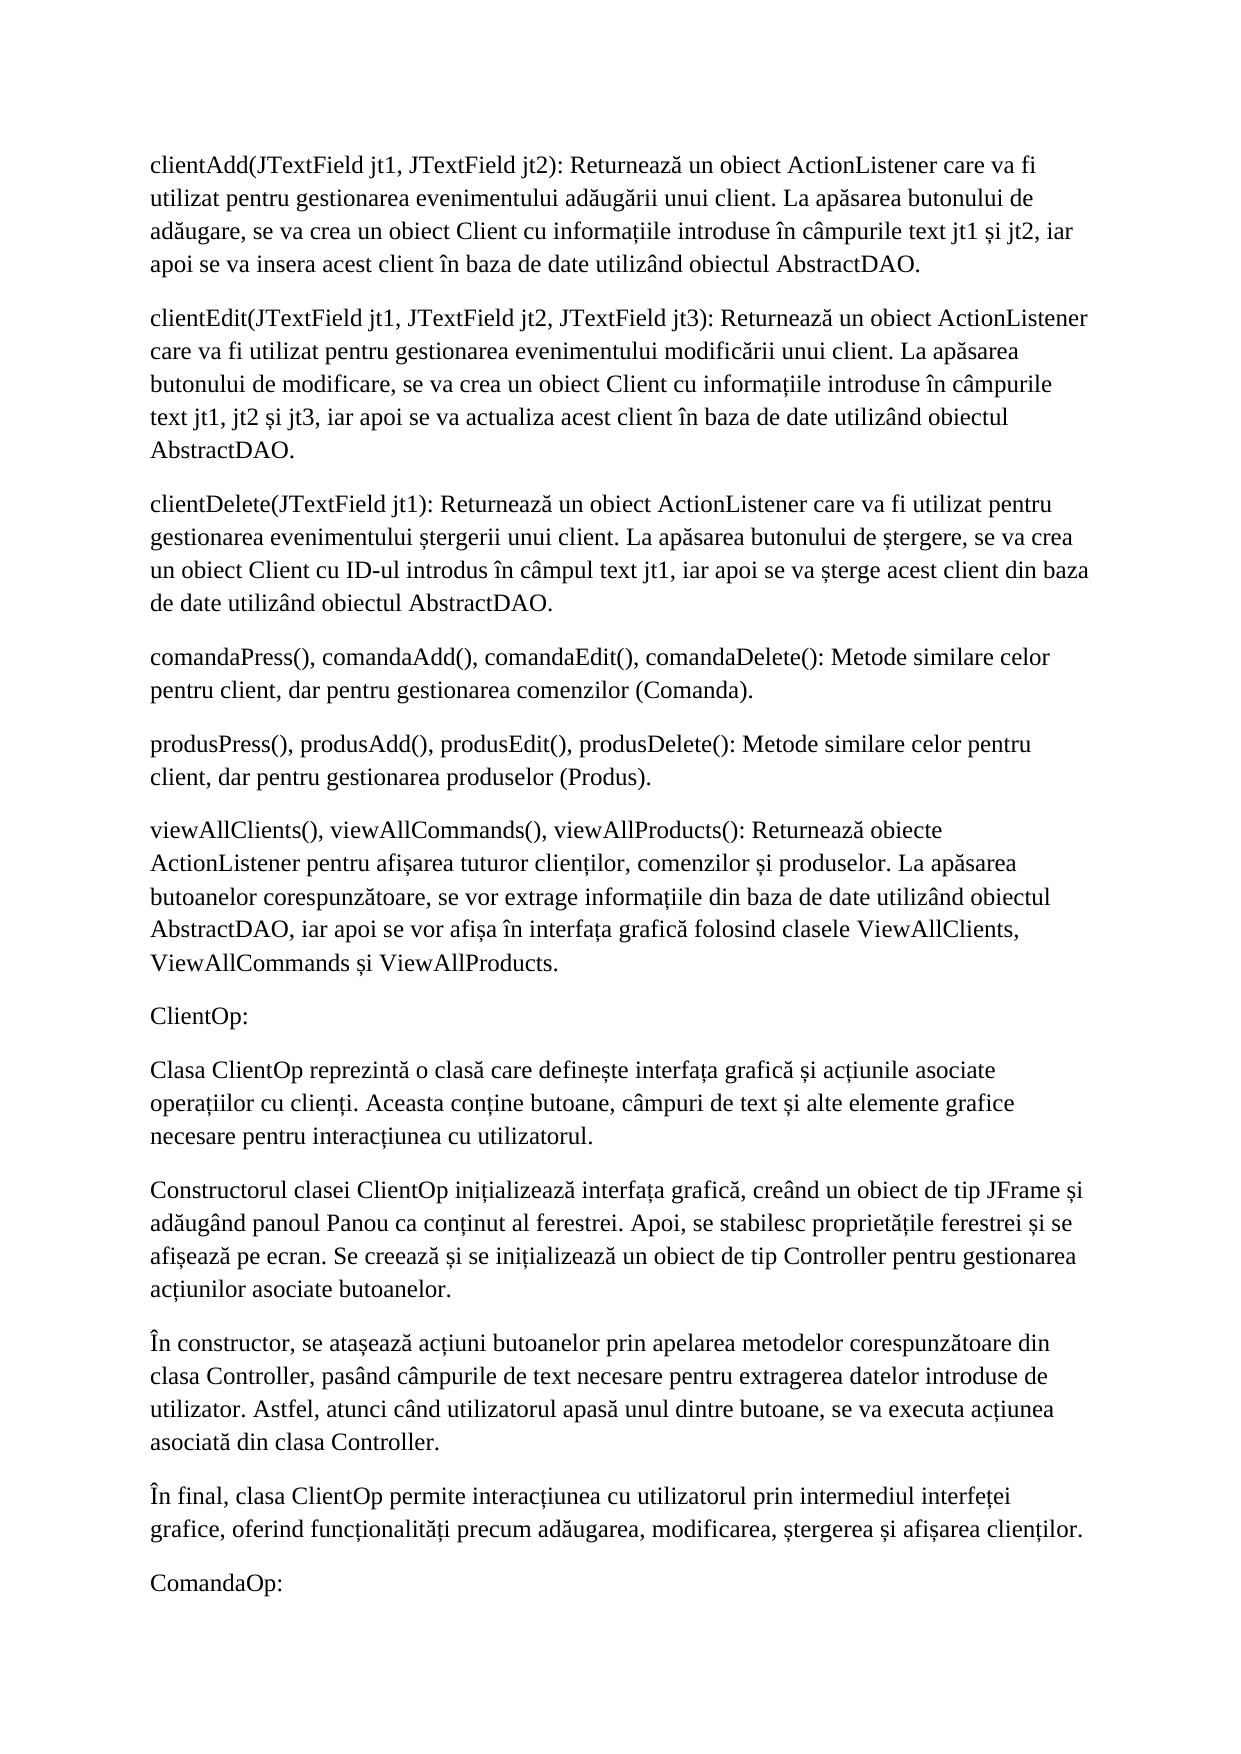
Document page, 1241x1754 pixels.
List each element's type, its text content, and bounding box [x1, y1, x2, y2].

text În constructor, se atașează acțiuni butoanelor prin apelarea metodelor corespunzătoare din clasa Controller, pasând câmpurile de text necesare pentru extragerea datelor introduse de utilizator. Astfel, atunci când utilizatorul apasă unul dintre butoane, se va executa acțiunea asociată din clasa Controller. [150, 1328, 1090, 1456]
text ClientOp: [150, 1001, 1090, 1030]
text clientDelete(JTextField jt1): Returnează un obiect ActionListener care va fi utilizat pentru gestionarea evenimentului ștergerii unui client. La apăsarea butonului de ștergere, se va crea un obiect Client cu ID-ul introdus în câmpul text jt1, iar apoi se va șterge acest client din baza de date utilizând obiectul AbstractDAO. [150, 489, 1090, 617]
text clientEdit(JTextField jt1, JTextField jt2, JTextField jt3): Returnează un obiect ActionListener care va fi utilizat pentru gestionarea evenimentului modificării unui client. La apăsarea butonului de modificare, se va crea un obiect Client cu informațiile introduse în câmpurile text jt1, jt2 și jt3, iar apoi se va actualiza acest client în baza de date utilizând obiectul AbstractDAO. [150, 303, 1090, 464]
text clientAdd(JTextField jt1, JTextField jt2): Returnează un obiect ActionListener care va fi utilizat pentru gestionarea evenimentului adăugării unui client. La apăsarea butonului de adăugare, se va crea un obiect Client cu informațiile introduse în câmpurile text jt1 și jt2, iar apoi se va insera acest client în baza de date utilizând obiectul AbstractDAO. [150, 150, 1090, 278]
text Constructorul clasei ClientOp inițializează interfața grafică, creând un obiect de tip JFrame și adăugând panoul Panou ca conținut al ferestrei. Apoi, se stabilesc proprietățile ferestrei și se afișează pe ecran. Se creează și se inițializează un obiect de tip Controller pentru gestionarea acțiunilor asociate butoanelor. [150, 1175, 1090, 1303]
text comandaPress(), comandaAdd(), comandaEdit(), comandaDelete(): Metode similare celor pentru client, dar pentru gestionarea comenzilor (Comanda). [150, 642, 1090, 703]
text În final, clasa ClientOp permite interacțiunea cu utilizatorul prin intermediul interfeței grafice, oferind funcționalități precum adăugarea, modificarea, ștergerea și afișarea clienților. [150, 1481, 1090, 1543]
text ComandaOp: [150, 1568, 1090, 1597]
text viewAllClients(), viewAllCommands(), viewAllProducts(): Returnează obiecte ActionListener pentru afișarea tuturor clienților, comenzilor și produselor. La apăsarea butoanelor corespunzătoare, se vor extrage informațiile din baza de date utilizând obiectul AbstractDAO, iar apoi se vor afișa în interfața grafică folosind clasele ViewAllClients, ViewAllCommands și ViewAllProducts. [150, 816, 1090, 976]
text produsPress(), produsAdd(), produsEdit(), produsDelete(): Metode similare celor pentru client, dar pentru gestionarea produselor (Produs). [150, 729, 1090, 790]
text Clasa ClientOp reprezintă o clasă care definește interfața grafică și acțiunile asociate operațiilor cu clienți. Aceasta conține butoane, câmpuri de text și alte elemente grafice necesare pentru interacțiunea cu utilizatorul. [150, 1055, 1090, 1150]
